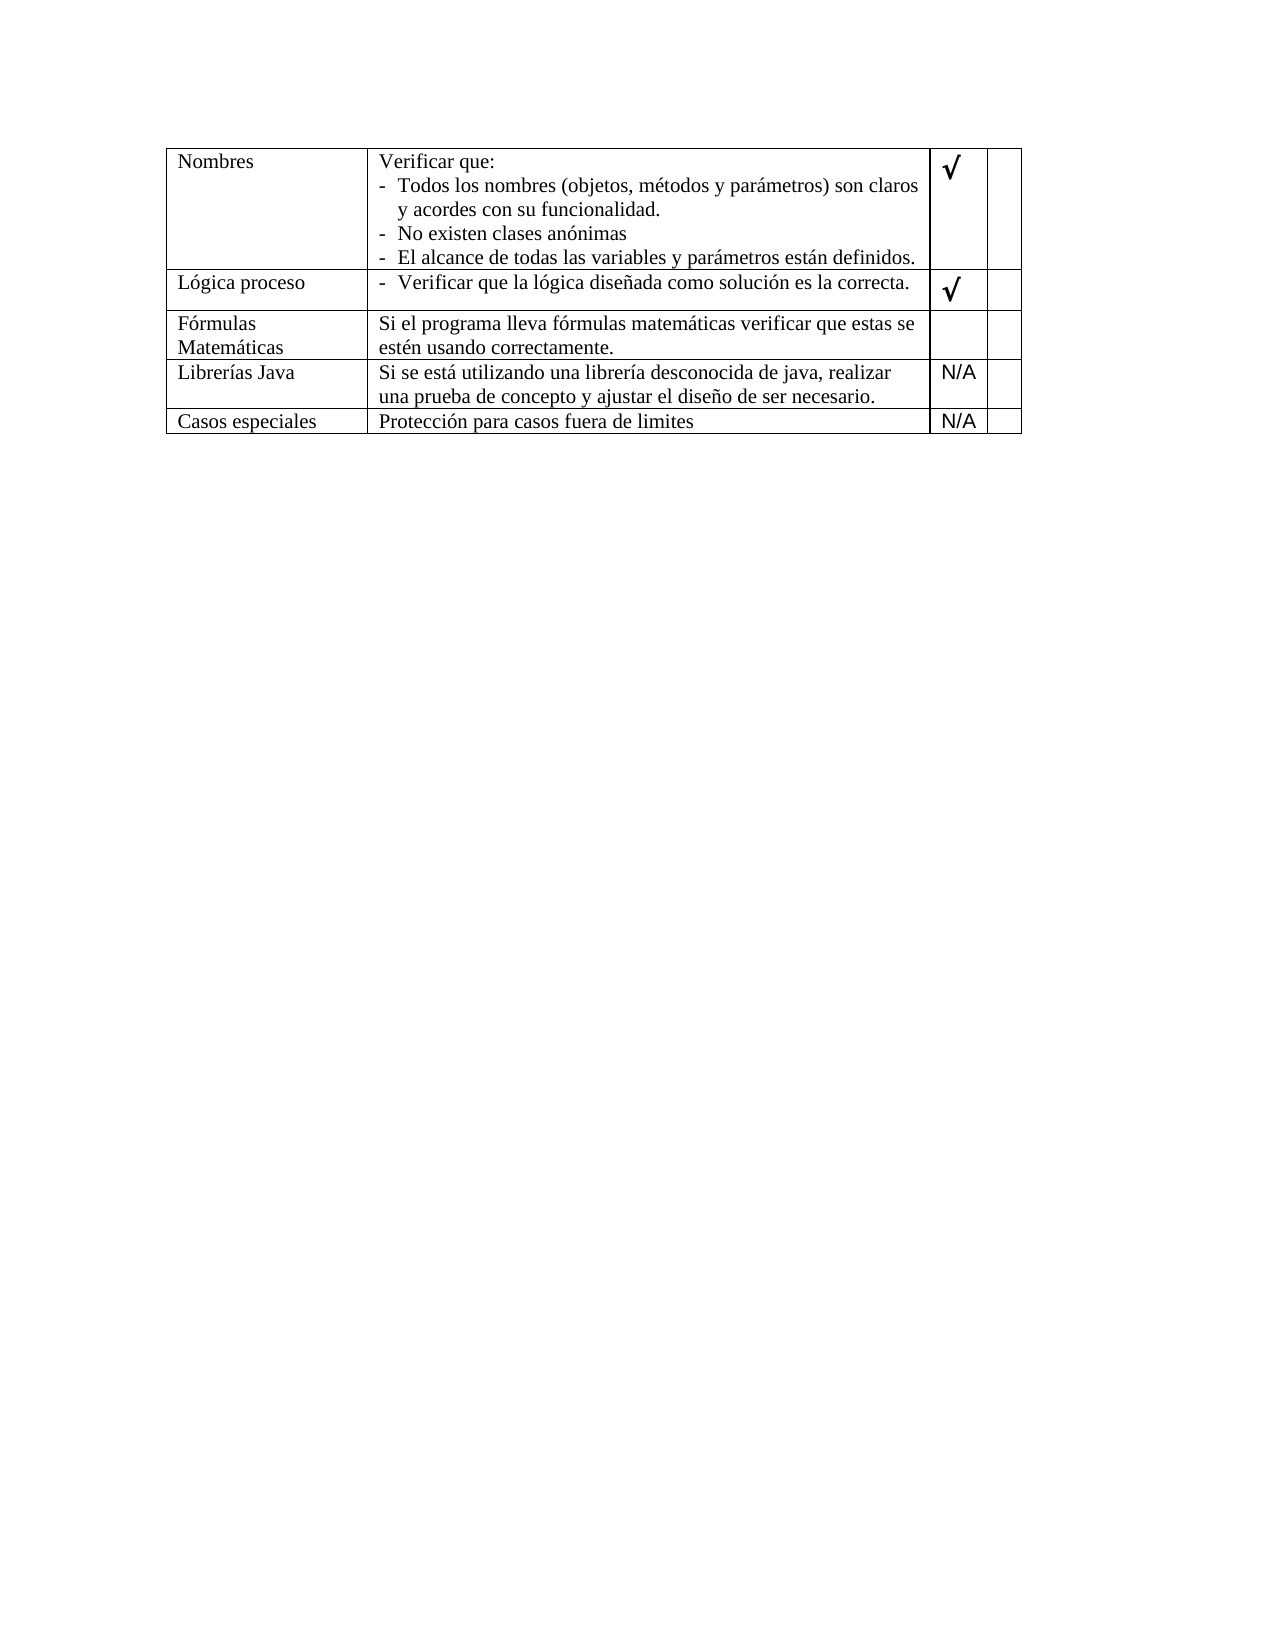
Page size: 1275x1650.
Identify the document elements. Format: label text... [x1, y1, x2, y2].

table_cell [988, 409, 1021, 433]
table_cell Fórmulas Matemáticas [167, 311, 367, 359]
table_cell √ [931, 149, 987, 269]
table_cell [931, 311, 987, 359]
table_cell Si el programa lleva fórmulas matemáticas verificar que estas se estén usando correctamente. [368, 311, 929, 359]
table_cell Verificar que la lógica diseñada como solución es la correcta. [368, 270, 929, 310]
table_cell N/A [931, 409, 987, 433]
table_cell Lógica proceso [167, 270, 367, 310]
table_cell Protección para casos fuera de limites [368, 409, 929, 433]
table_cell Si se está utilizando una librería desconocida de java, realizar una prueba de concepto y ajustar el diseño de ser necesario. [368, 360, 929, 408]
table_cell Librerías Java [167, 360, 367, 408]
table_cell [988, 360, 1021, 408]
table_cell [988, 149, 1021, 269]
table_cell [988, 311, 1021, 359]
table_cell Casos especiales [167, 409, 367, 433]
table_cell [988, 270, 1021, 310]
table_cell Verificar que: Todos los nombres (objetos, métodos y parámetros) son claros y acordes con su funcionalidad. No existen clases anónimas El alcance de todas las variables y parámetros están definidos. [368, 149, 929, 269]
table_cell Nombres [167, 149, 367, 269]
table_cell N/A [931, 360, 987, 408]
table_cell √ [931, 270, 987, 310]
